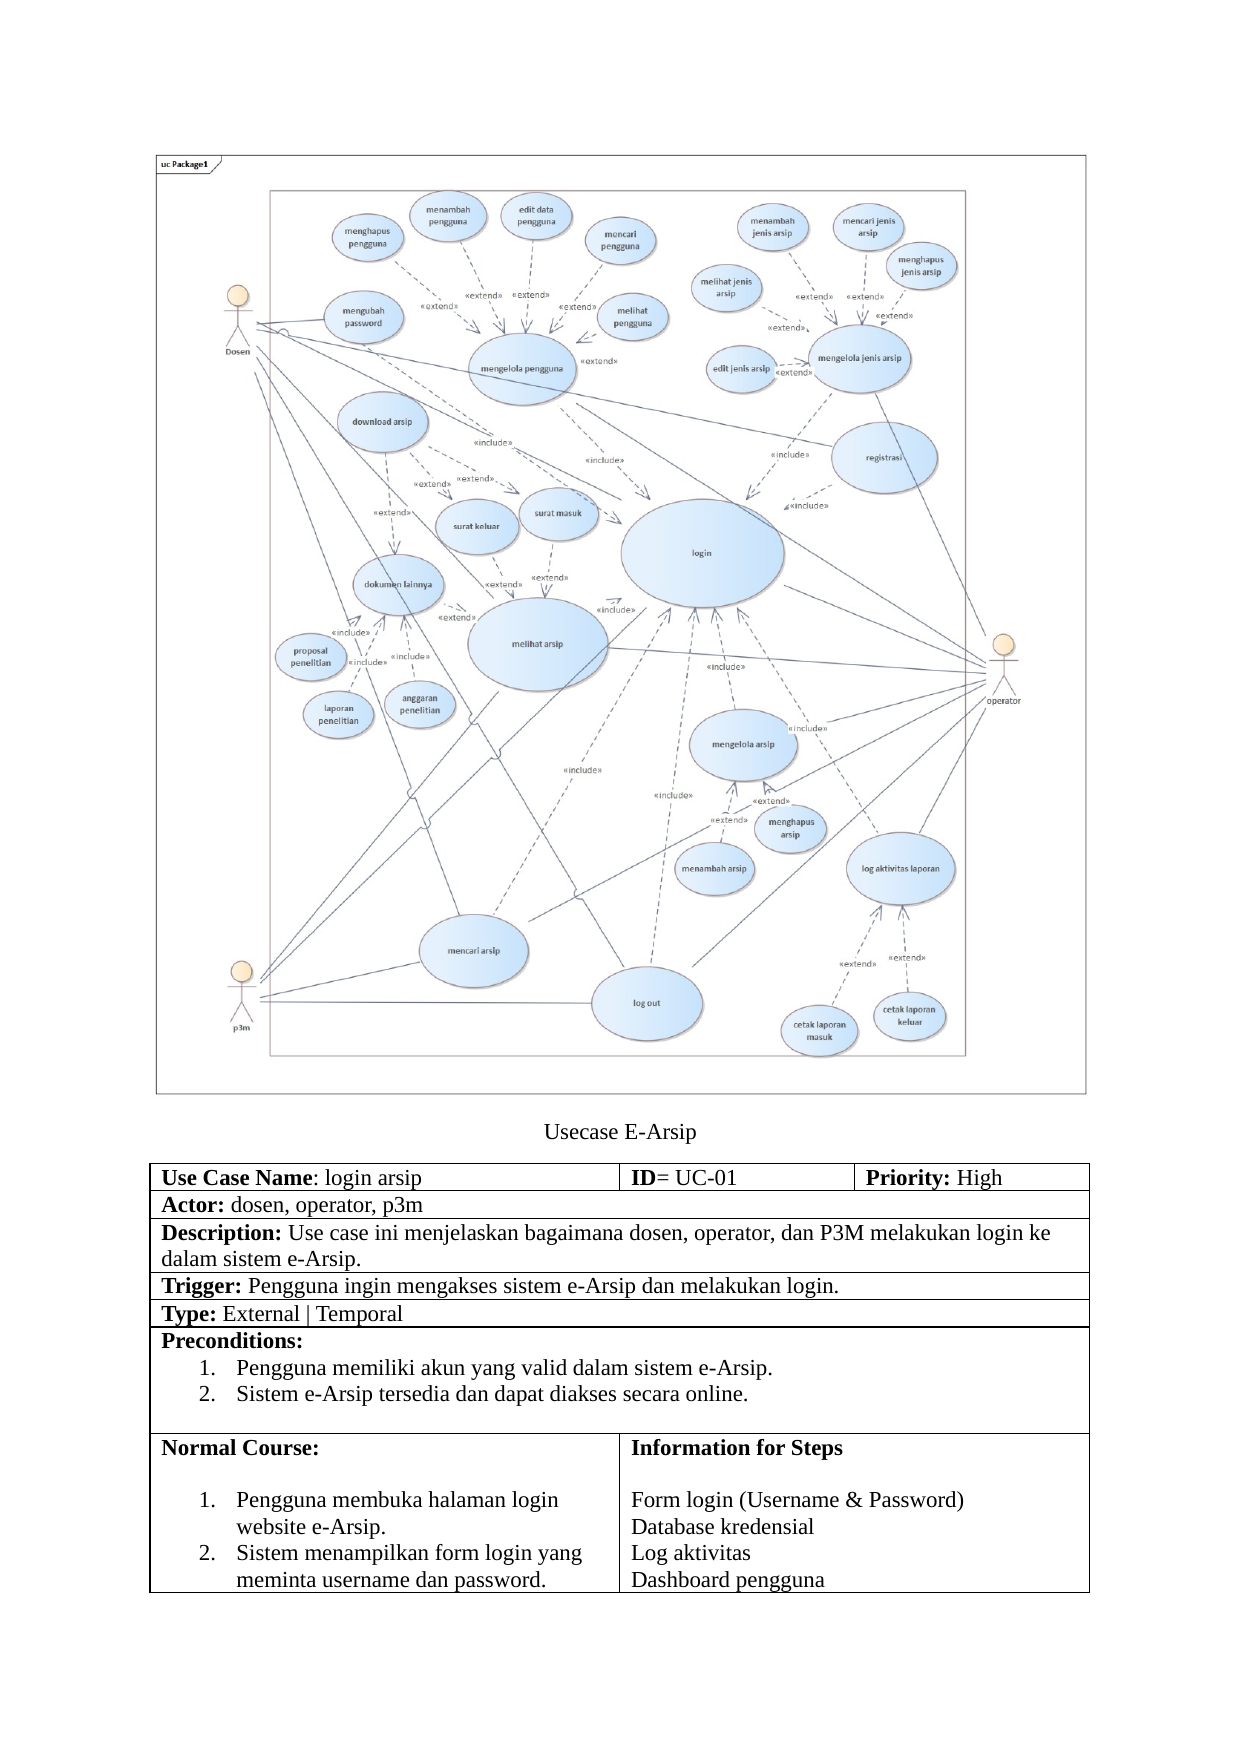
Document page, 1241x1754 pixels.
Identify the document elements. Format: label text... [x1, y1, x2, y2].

text Usecase E-Arsip [150, 1118, 1090, 1144]
picture [150, 150, 1091, 1099]
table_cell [151, 1434, 619, 1592]
table_cell Trigger: Pengguna ingin mengakses sistem e-Arsip dan melakukan login. [151, 1273, 1089, 1299]
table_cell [620, 1434, 1089, 1592]
table_header ID= UC-01 [620, 1164, 854, 1190]
table_header Priority: High [855, 1164, 1089, 1190]
table_header Use Case Name: login arsip [151, 1164, 619, 1190]
table_cell Actor: dosen, operator, p3m [151, 1191, 1089, 1218]
table_cell Preconditions: Pengguna memiliki akun yang valid dalam sistem e-Arsip. Sistem e-Arsip tersedia dan dapat diakses secara online. [151, 1328, 1089, 1433]
table_cell Description: Use case ini menjelaskan bagaimana dosen, operator, dan P3M melakukan login ke dalam sistem e-Arsip. [151, 1219, 1089, 1272]
table_cell Type: External | Temporal [151, 1300, 1089, 1326]
